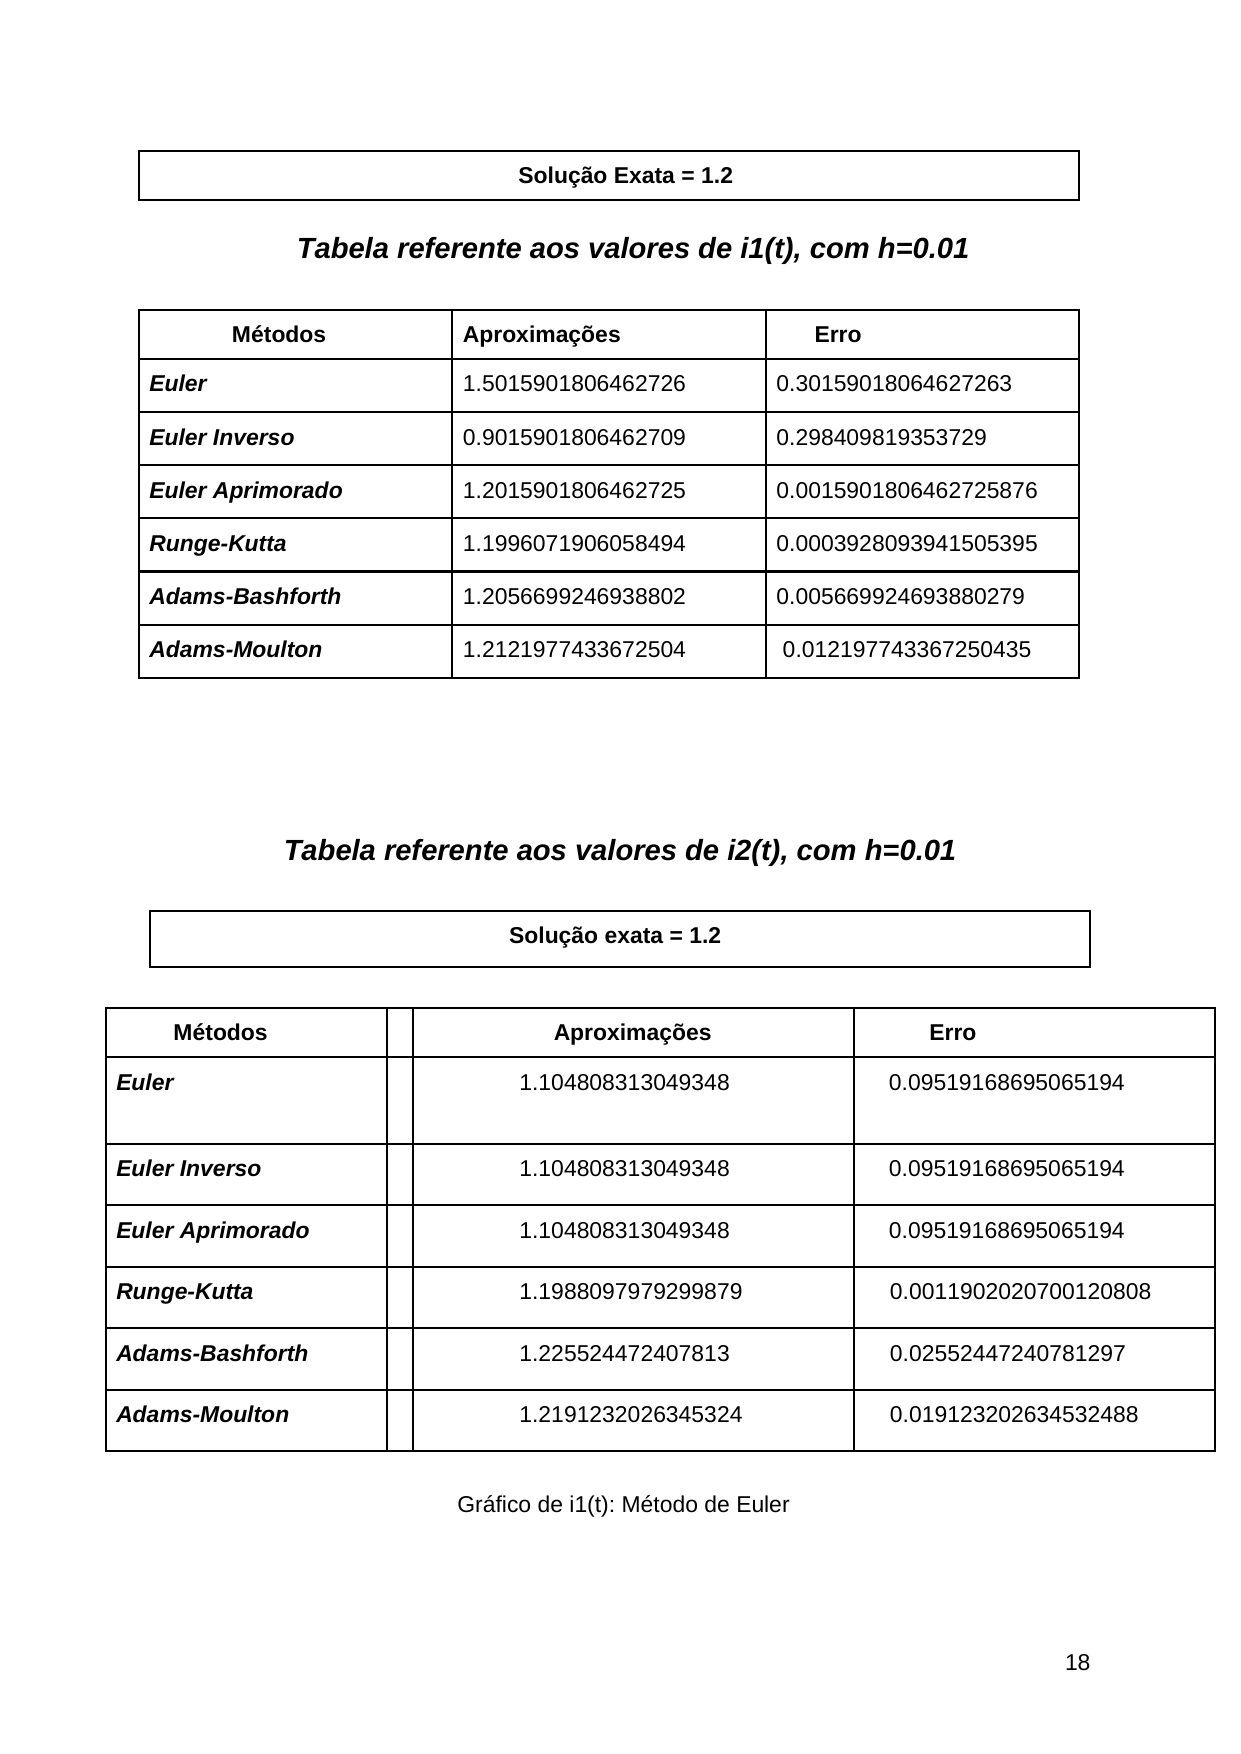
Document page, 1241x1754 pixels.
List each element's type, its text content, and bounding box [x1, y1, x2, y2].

table_cell Euler Inverso [107, 1145, 386, 1204]
table_cell Adams-Bashforth [107, 1329, 386, 1389]
text Tabela referente aos valores de i2(t), com h=0.01 [150, 833, 1090, 866]
table_cell Euler Aprimorado [140, 466, 451, 517]
table_header Solução exata = 1.2 [151, 912, 1089, 966]
table_header Métodos [107, 1009, 386, 1056]
table_cell 0.012197743367250435 [767, 626, 1078, 677]
table_cell 0.0003928093941505395 [767, 519, 1078, 570]
table_cell 1.1988097979299879 [414, 1268, 853, 1327]
table_cell 0.0011902020700120808 [855, 1268, 1214, 1327]
table_cell 0.298409819353729 [767, 413, 1078, 464]
table_cell [388, 1058, 412, 1143]
table_cell 1.104808313049348 [414, 1058, 853, 1143]
table_cell [388, 1268, 412, 1327]
table_cell Adams-Moulton [107, 1391, 386, 1450]
table_cell 1.225524472407813 [414, 1329, 853, 1389]
table_header Erro [855, 1009, 1214, 1056]
table_cell Euler Aprimorado [107, 1206, 386, 1266]
text Gráfico de i1(t): Método de Euler [150, 1491, 1090, 1517]
table_header [388, 1009, 412, 1056]
table_cell 1.2191232026345324 [414, 1391, 853, 1450]
table_cell 1.104808313049348 [414, 1145, 853, 1204]
table_cell 0.0015901806462725876 [767, 466, 1078, 517]
table_cell 1.2015901806462725 [453, 466, 765, 517]
table_cell 1.104808313049348 [414, 1206, 853, 1266]
table_cell 1.2121977433672504 [453, 626, 765, 677]
table_header Erro [767, 311, 1078, 358]
table_cell Runge-Kutta [140, 519, 451, 570]
table_cell 1.1996071906058494 [453, 519, 765, 570]
text Tabela referente aos valores de i1(t), com h=0.01 [150, 232, 1090, 265]
table_cell 0.9015901806462709 [453, 413, 765, 464]
table_cell 0.02552447240781297 [855, 1329, 1214, 1389]
table_cell 0.09519168695065194 [855, 1058, 1214, 1143]
table_cell 0.09519168695065194 [855, 1206, 1214, 1266]
table_cell [388, 1329, 412, 1389]
table_header Aproximações [453, 311, 765, 358]
table_cell [388, 1206, 412, 1266]
table_cell 0.019123202634532488 [855, 1391, 1214, 1450]
table_cell Euler Inverso [140, 413, 451, 464]
table_cell Adams-Moulton [140, 626, 451, 677]
table_header Métodos [140, 311, 451, 358]
table_cell 0.09519168695065194 [855, 1145, 1214, 1204]
table_header Solução Exata = 1.2 [140, 152, 1078, 199]
table_cell Euler [107, 1058, 386, 1143]
table_cell [388, 1391, 412, 1450]
table_cell 1.2056699246938802 [453, 573, 765, 623]
table_cell 0.30159018064627263 [767, 360, 1078, 411]
table_cell [388, 1145, 412, 1204]
table_header Aproximações [414, 1009, 853, 1056]
table_cell 1.5015901806462726 [453, 360, 765, 411]
table_cell Adams-Bashforth [140, 573, 451, 623]
table_cell 0.005669924693880279 [767, 573, 1078, 623]
table_cell Runge-Kutta [107, 1268, 386, 1327]
table_cell Euler [140, 360, 451, 411]
